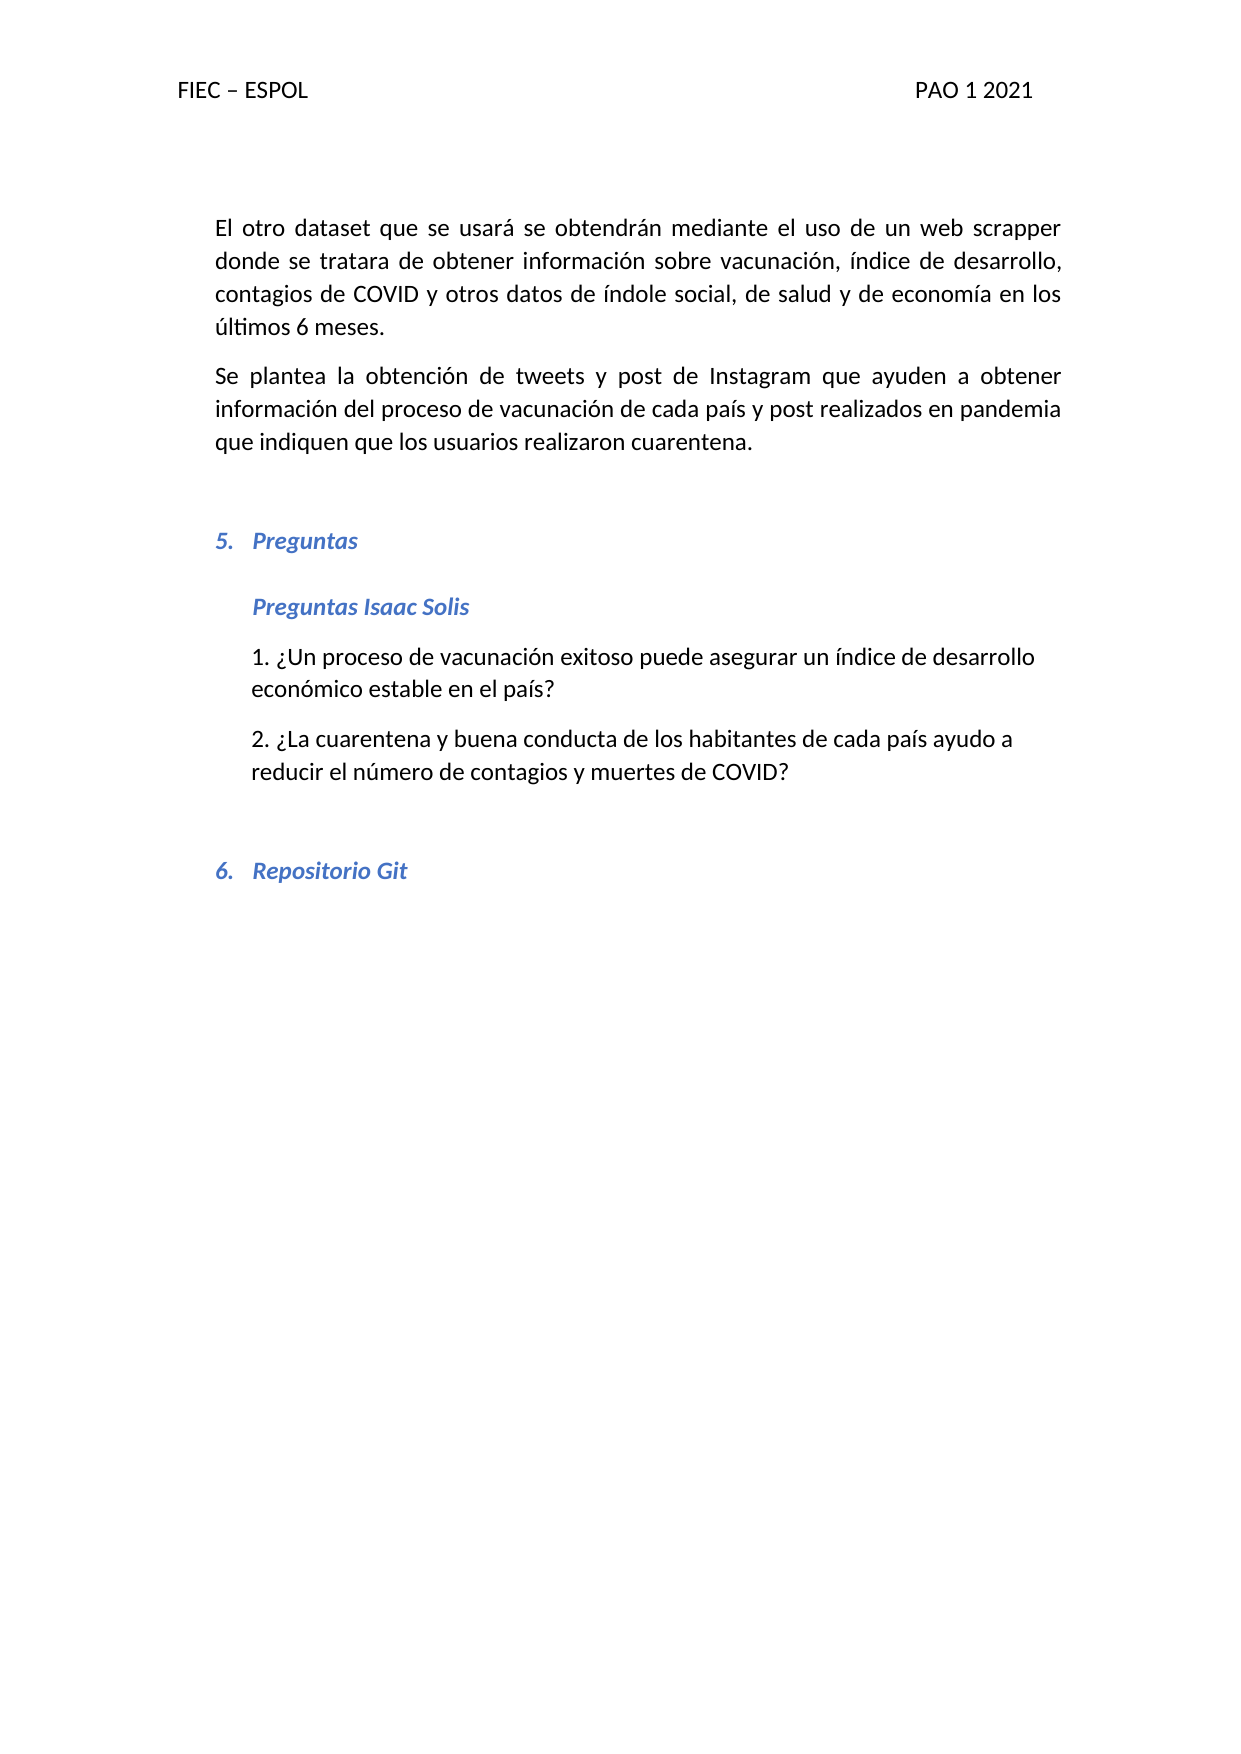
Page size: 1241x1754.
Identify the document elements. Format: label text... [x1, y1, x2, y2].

text 1. ¿Un proceso de vacunación exitoso puede asegurar un índice de desarrollo económico estable en el país? [251, 641, 1063, 704]
text El otro dataset que se usará se obtendrán mediante el uso de un web scrapper donde se tratara de obtener información sobre vacunación, índice de desarrollo, contagios de COVID y otros datos de índole social, de salud y de economía en los últimos 6 meses. [215, 212, 1063, 341]
list Preguntas Isaac Solis [252, 591, 1063, 622]
text Se plantea la obtención de tweets y post de Instagram que ayuden a obtener información del proceso de vacunación de cada país y post realizados en pandemia que indiquen que los usuarios realizaron cuarentena. [215, 360, 1063, 457]
text 2. ¿La cuarentena y buena conducta de los habitantes de cada país ayudo a reducir el número de contagios y muertes de COVID? [251, 723, 1063, 787]
list Repositorio Git [215, 855, 1063, 886]
list Preguntas [215, 525, 1063, 556]
